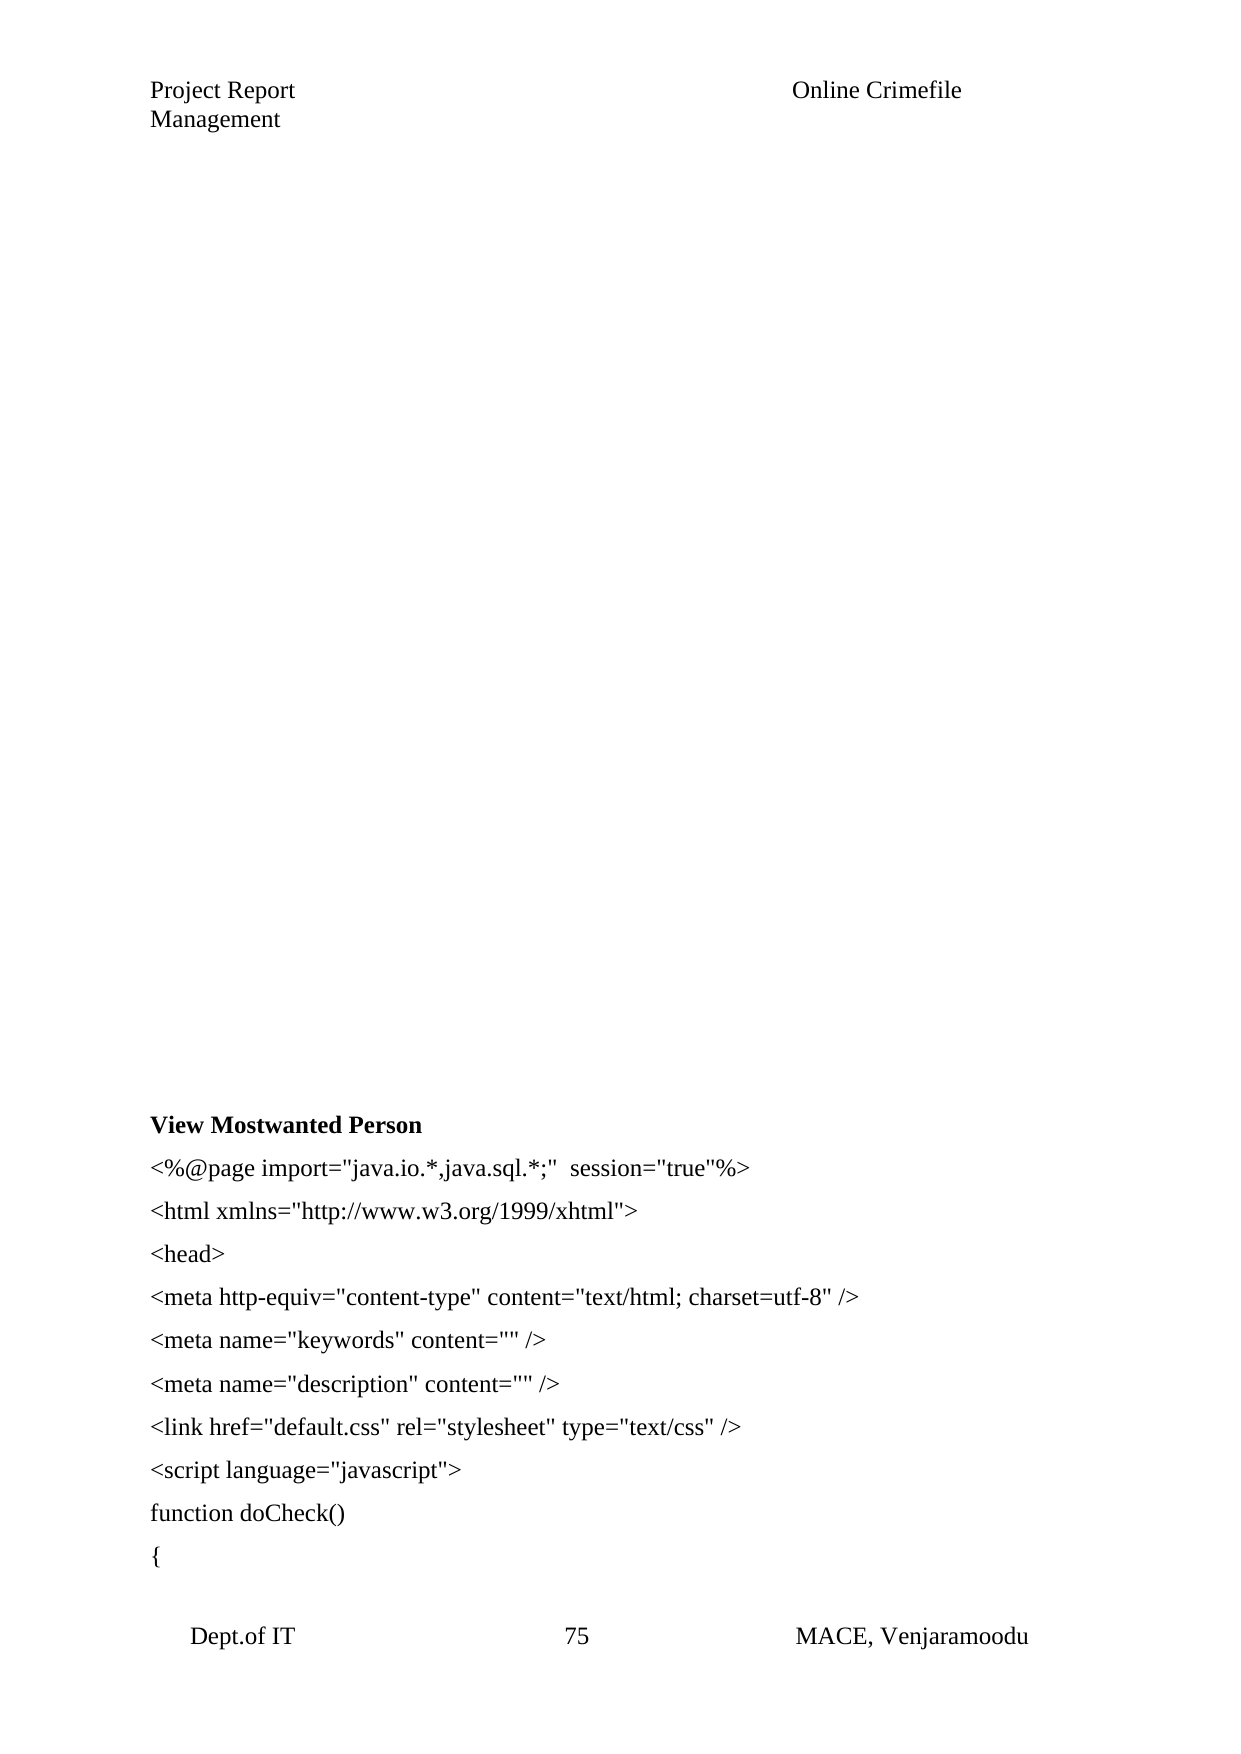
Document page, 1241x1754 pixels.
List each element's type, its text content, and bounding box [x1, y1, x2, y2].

text { [150, 1541, 1068, 1570]
text <%@page import="java.io.*,java.sql.*;" session="true"%> [150, 1153, 1068, 1182]
text <head> [150, 1239, 1068, 1268]
text <meta name="description" content="" /> [150, 1369, 1068, 1397]
text <meta http-equiv="content-type" content="text/html; charset=utf-8" /> [150, 1282, 1068, 1311]
text <link href="default.css" rel="stylesheet" type="text/css" /> [150, 1412, 1068, 1441]
text <html xmlns="http://www.w3.org/1999/xhtml"> [150, 1196, 1068, 1225]
text <script language="javascript"> [150, 1455, 1068, 1484]
text View Mostwanted Person [150, 1110, 1068, 1139]
text function doCheck() [150, 1498, 1068, 1527]
text <meta name="keywords" content="" /> [150, 1326, 1068, 1354]
